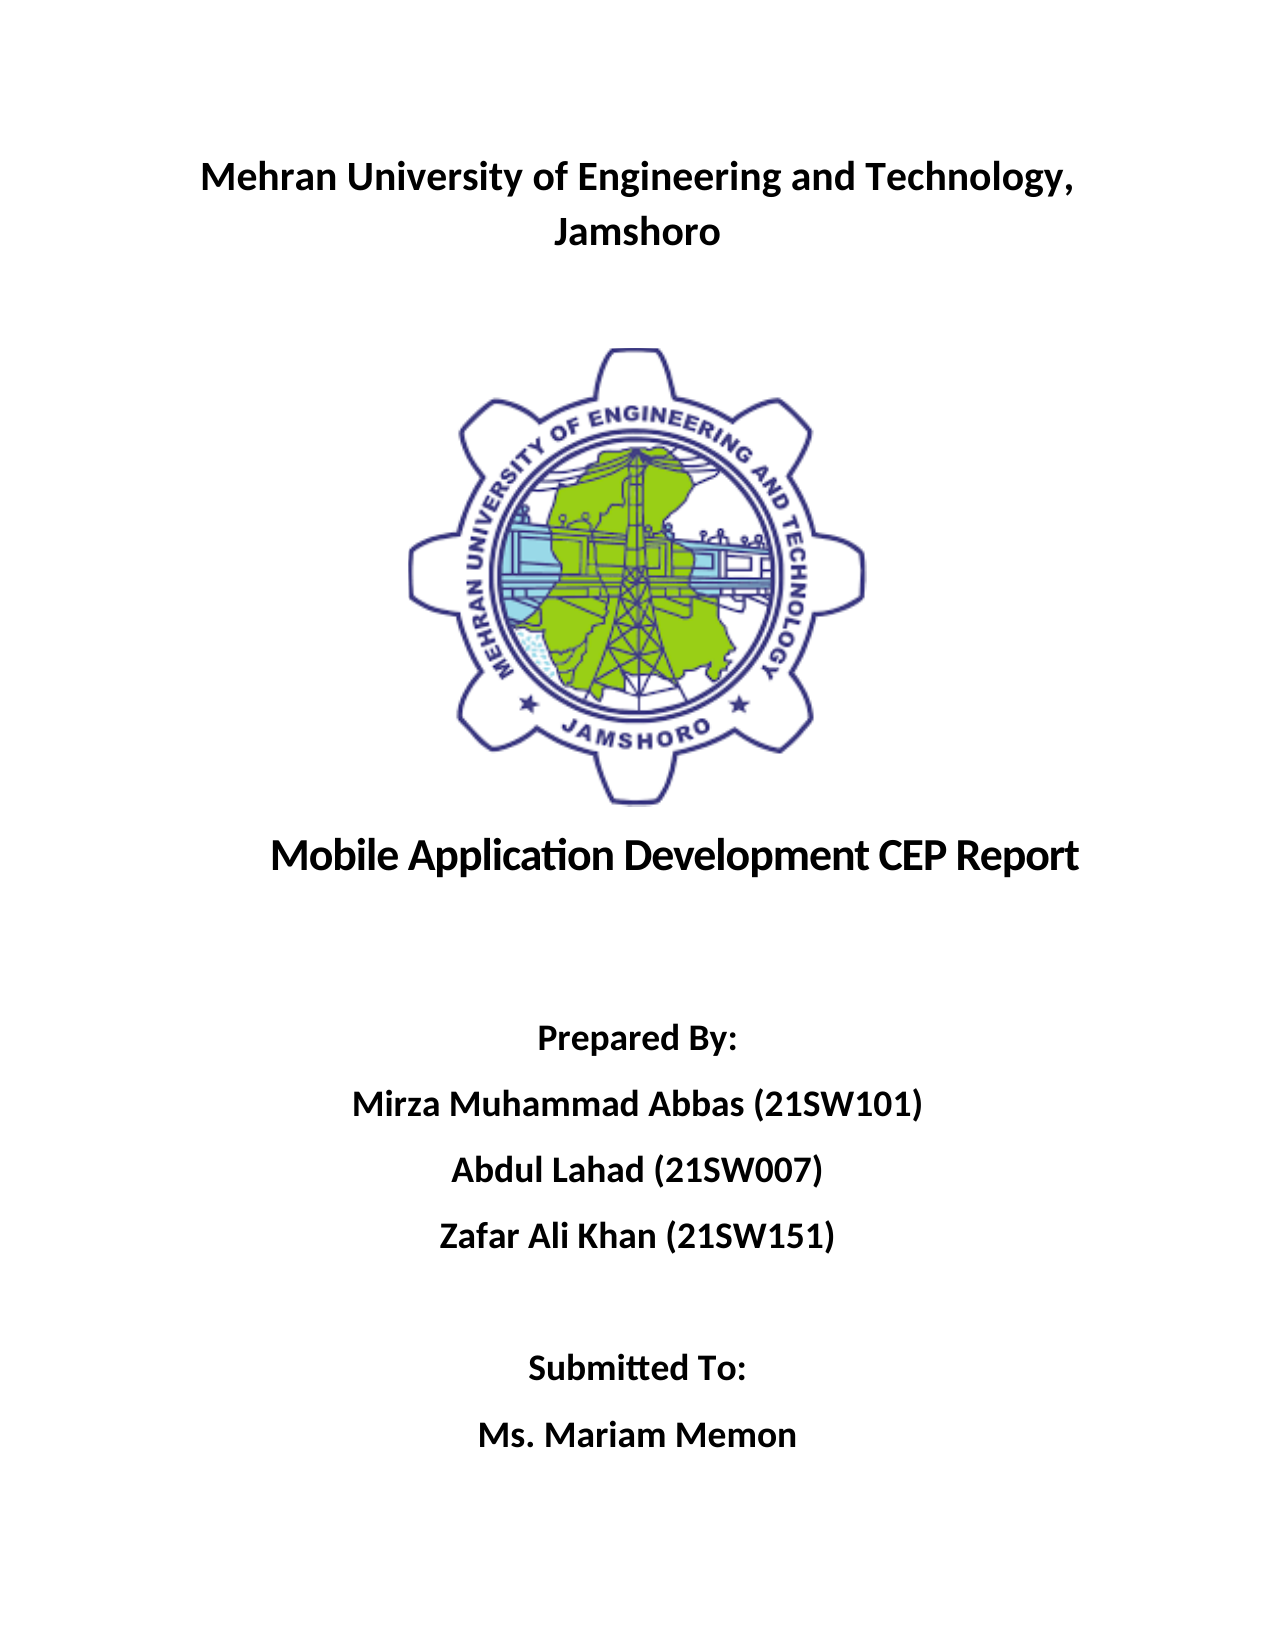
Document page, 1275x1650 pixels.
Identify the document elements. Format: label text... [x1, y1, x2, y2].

text Abdul Lahad (21SW007) [150, 1146, 1125, 1192]
text Ms. Mariam Memon [150, 1411, 1125, 1456]
text Zafar Ali Khan (21SW151) [150, 1212, 1125, 1258]
text Mirza Muhammad Abbas (21SW101) [150, 1080, 1125, 1126]
picture [408, 348, 867, 807]
text Submitted To: [150, 1344, 1125, 1390]
text Prepared By: [150, 1014, 1125, 1059]
text Mehran University of Engineering and Technology, Jamshoro [150, 150, 1125, 256]
title Mobile Application Development CEP Report [225, 825, 1125, 881]
